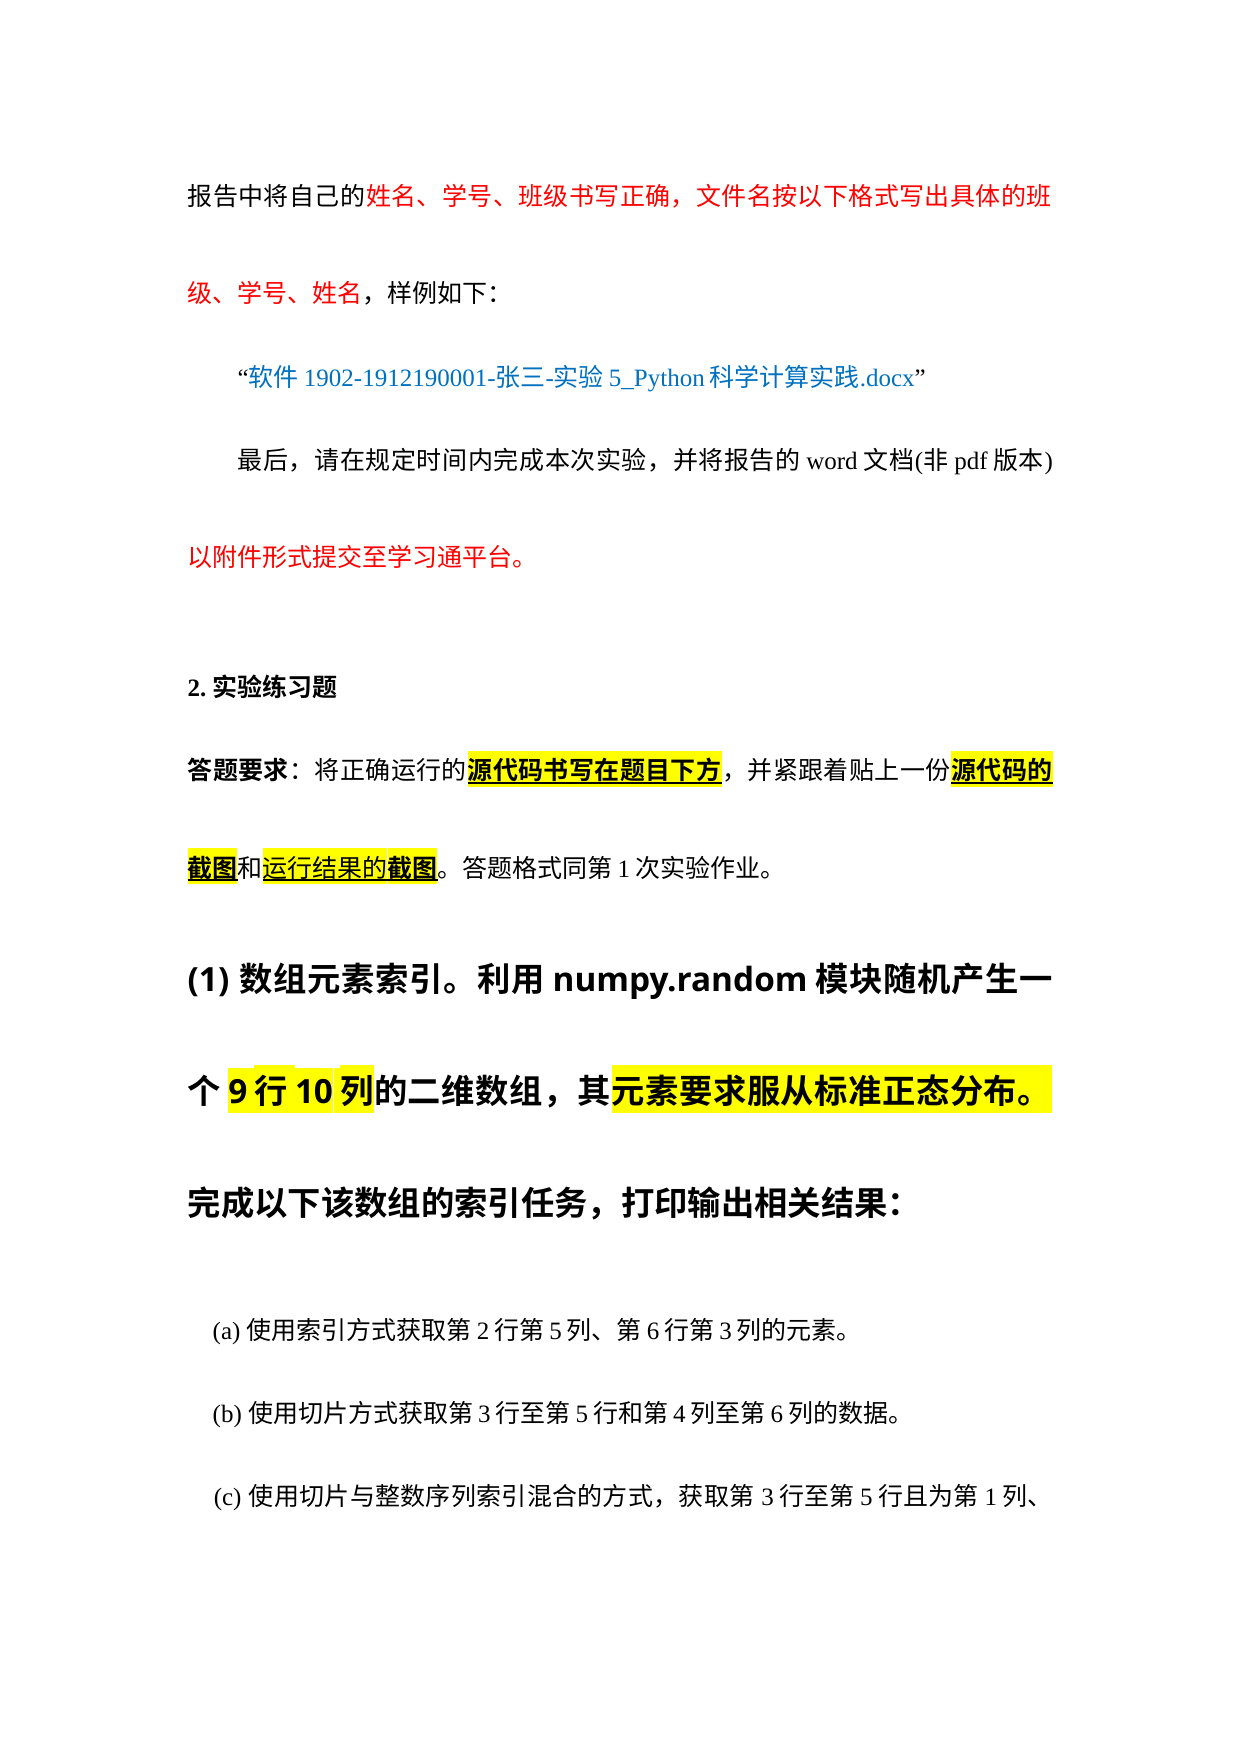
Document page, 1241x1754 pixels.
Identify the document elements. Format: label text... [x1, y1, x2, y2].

text 2. 实验练习题 [187, 653, 1053, 718]
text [187, 1462, 1053, 1527]
subtitle (1) 数组元素索引。利用numpy.random模块随机产生一个9行10列的二维数组，其元素要求服从标准正态分布。完成以下该数组的索引任务，打印输出相关结果： [187, 944, 1053, 1234]
text 答题要求：将正确运行的源代码书写在题目下方，并紧跟着贴上一份源代码的截图和运行结果的截图。答题格式同第1次实验作业。 [187, 736, 1053, 899]
text 最后，请在规定时间内完成本次实验，并将报告的word文档(非pdf版本)以附件形式提交至学习通平台。 [187, 426, 1053, 588]
text (a) 使用索引方式获取第2行第5列、第6行第3列的元素。 [187, 1296, 1053, 1361]
text “软件1902-1912190001-张三-实验5_Python科学计算实践.docx” [187, 343, 1053, 408]
text (b) 使用切片方式获取第3行至第5行和第4列至第6列的数据。 [187, 1379, 1053, 1444]
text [187, 162, 1053, 324]
